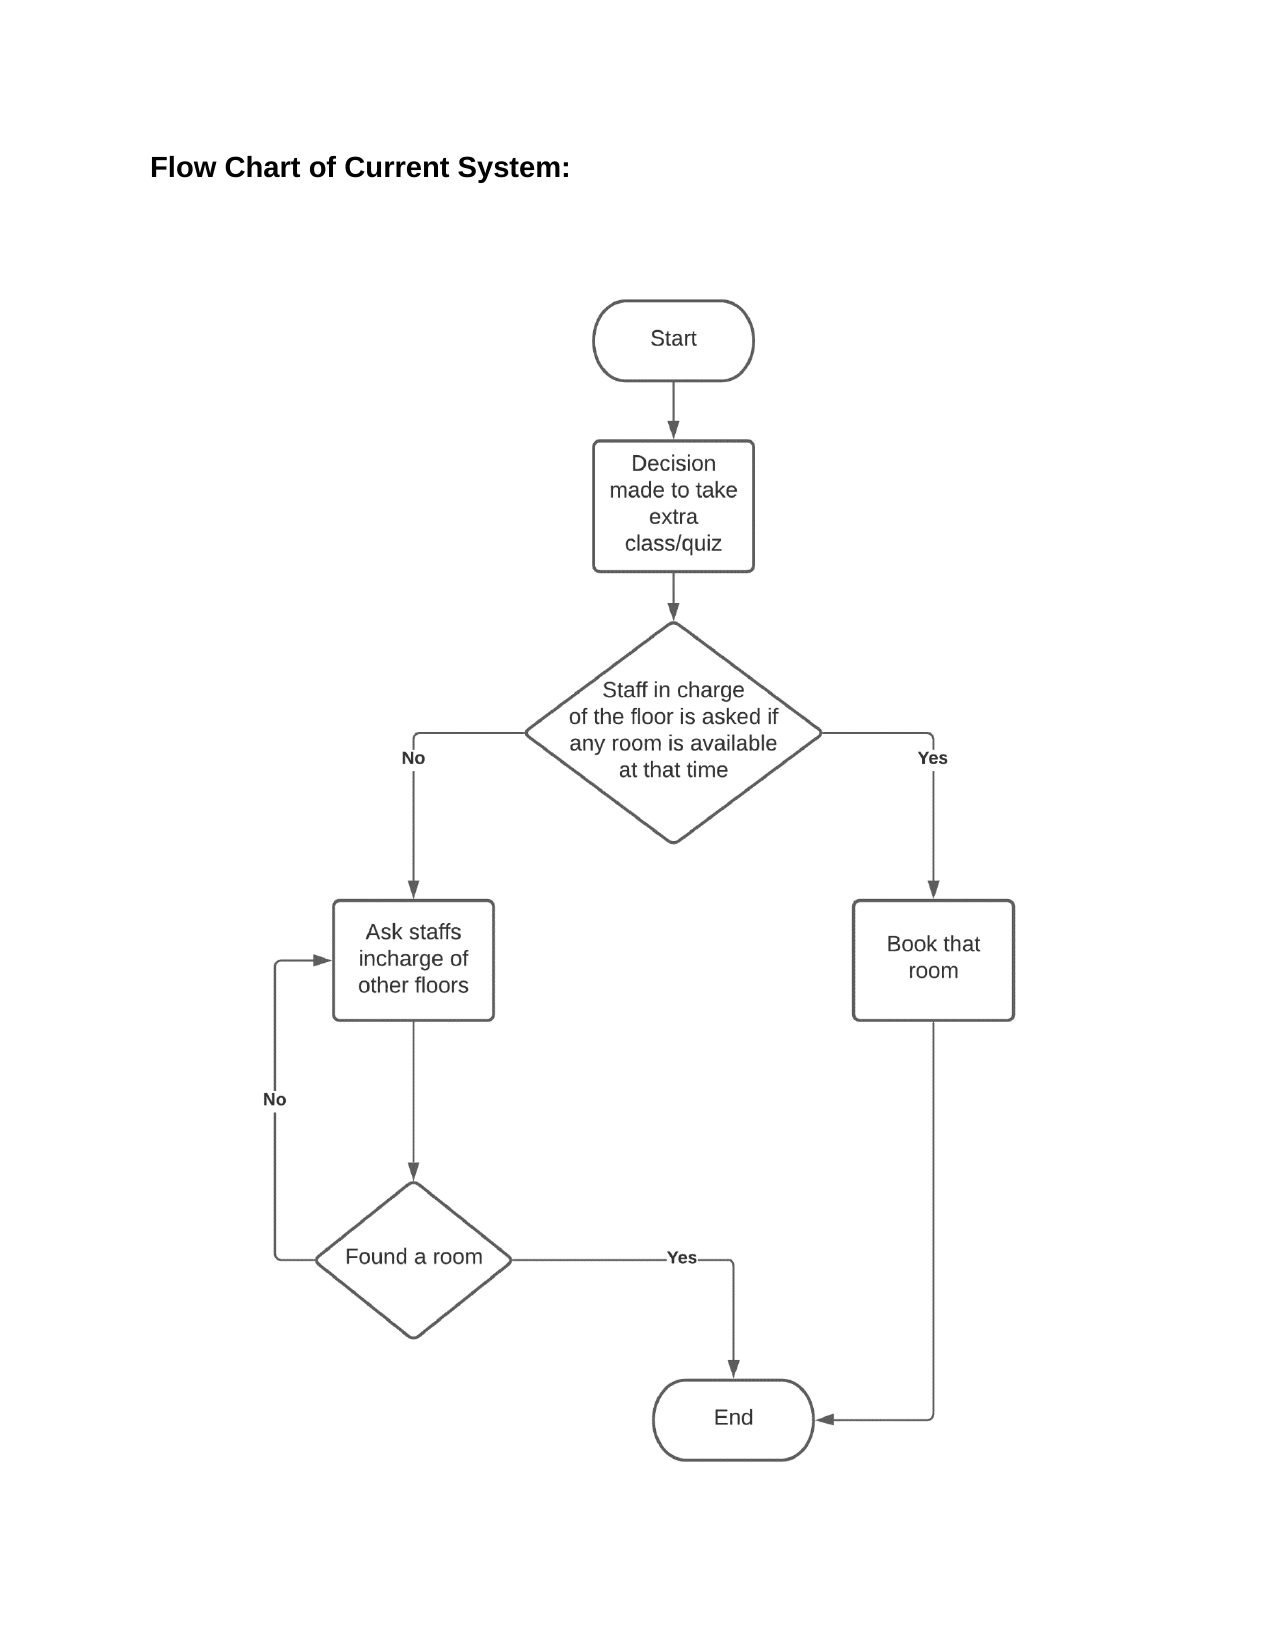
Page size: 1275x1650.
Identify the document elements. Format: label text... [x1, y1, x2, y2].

text Flow Chart of Current System: [150, 150, 1125, 183]
picture [222, 262, 1053, 1500]
